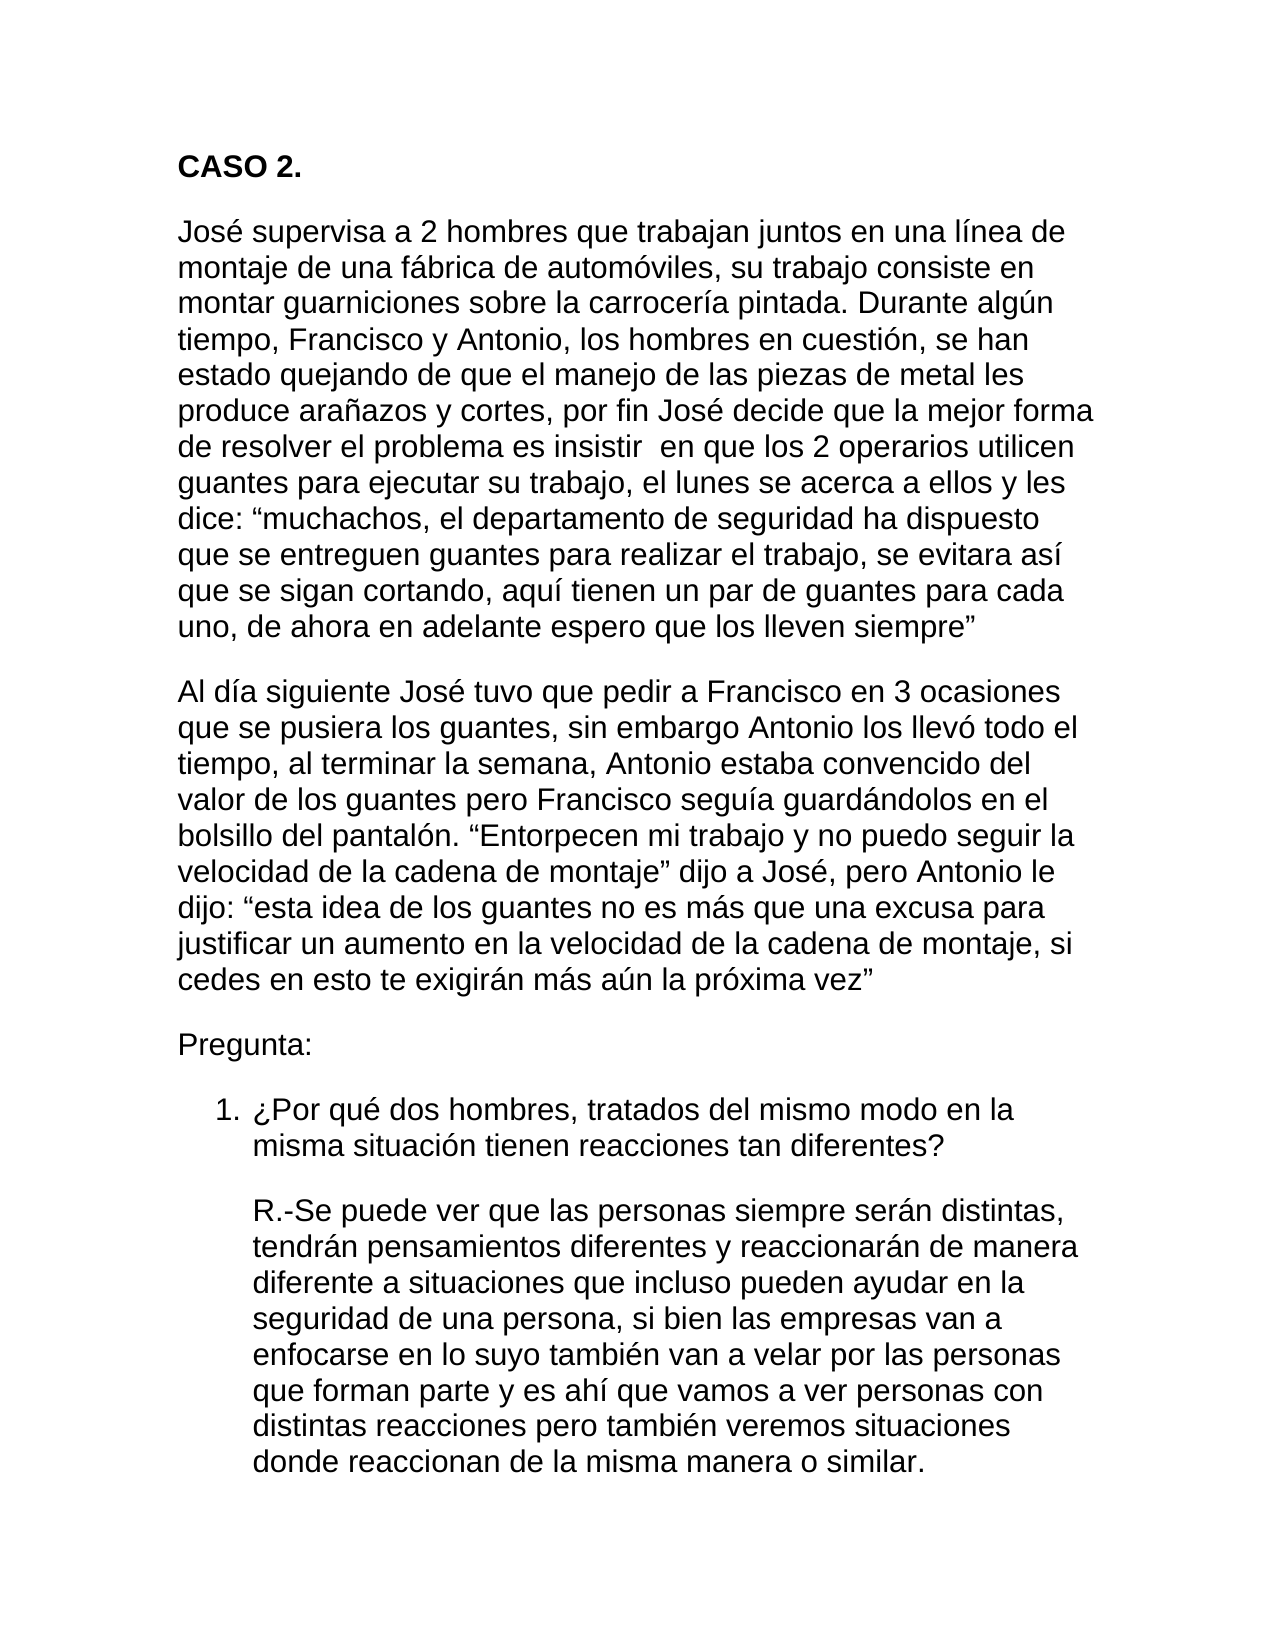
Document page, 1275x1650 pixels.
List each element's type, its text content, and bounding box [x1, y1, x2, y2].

list ¿Por qué dos hombres, tratados del mismo modo en la misma situación tienen reacciones tan diferentes? [215, 1091, 1098, 1163]
text CASO 2. [177, 148, 1098, 183]
text Pregunta: [177, 1026, 1098, 1062]
text José supervisa a 2 hombres que trabajan juntos en una línea de montaje de una fábrica de automóviles, su trabajo consiste en montar guarniciones sobre la carrocería pintada. Durante algún tiempo, Francisco y Antonio, los hombres en cuestión, se han estado quejando de que el manejo de las piezas de metal les produce arañazos y cortes, por fin José decide que la mejor forma de resolver el problema es insistir en que los 2 operarios utilicen guantes para ejecutar su trabajo, el lunes se acerca a ellos y les dice: “muchachos, el departamento de seguridad ha dispuesto que se entreguen guantes para realizar el trabajo, se evitara así que se sigan cortando, aquí tienen un par de guantes para cada uno, de ahora en adelante espero que los lleven siempre” [177, 213, 1098, 644]
text Al día siguiente José tuvo que pedir a Francisco en 3 ocasiones que se pusiera los guantes, sin embargo Antonio los llevó todo el tiempo, al terminar la semana, Antonio estaba convencido del valor de los guantes pero Francisco seguía guardándolos en el bolsillo del pantalón. “Entorpecen mi trabajo y no puedo seguir la velocidad de la cadena de montaje” dijo a José, pero Antonio le dijo: “esta idea de los guantes no es más que una excusa para justificar un aumento en la velocidad de la cadena de montaje, si cedes en esto te exigirán más aún la próxima vez” [177, 673, 1098, 997]
list R.-Se puede ver que las personas siempre serán distintas, tendrán pensamientos diferentes y reaccionarán de manera diferente a situaciones que incluso pueden ayudar en la seguridad de una persona, si bien las empresas van a enfocarse en lo suyo también van a velar por las personas que forman parte y es ahí que vamos a ver personas con distintas reacciones pero también veremos situaciones donde reaccionan de la misma manera o similar. [252, 1192, 1098, 1479]
